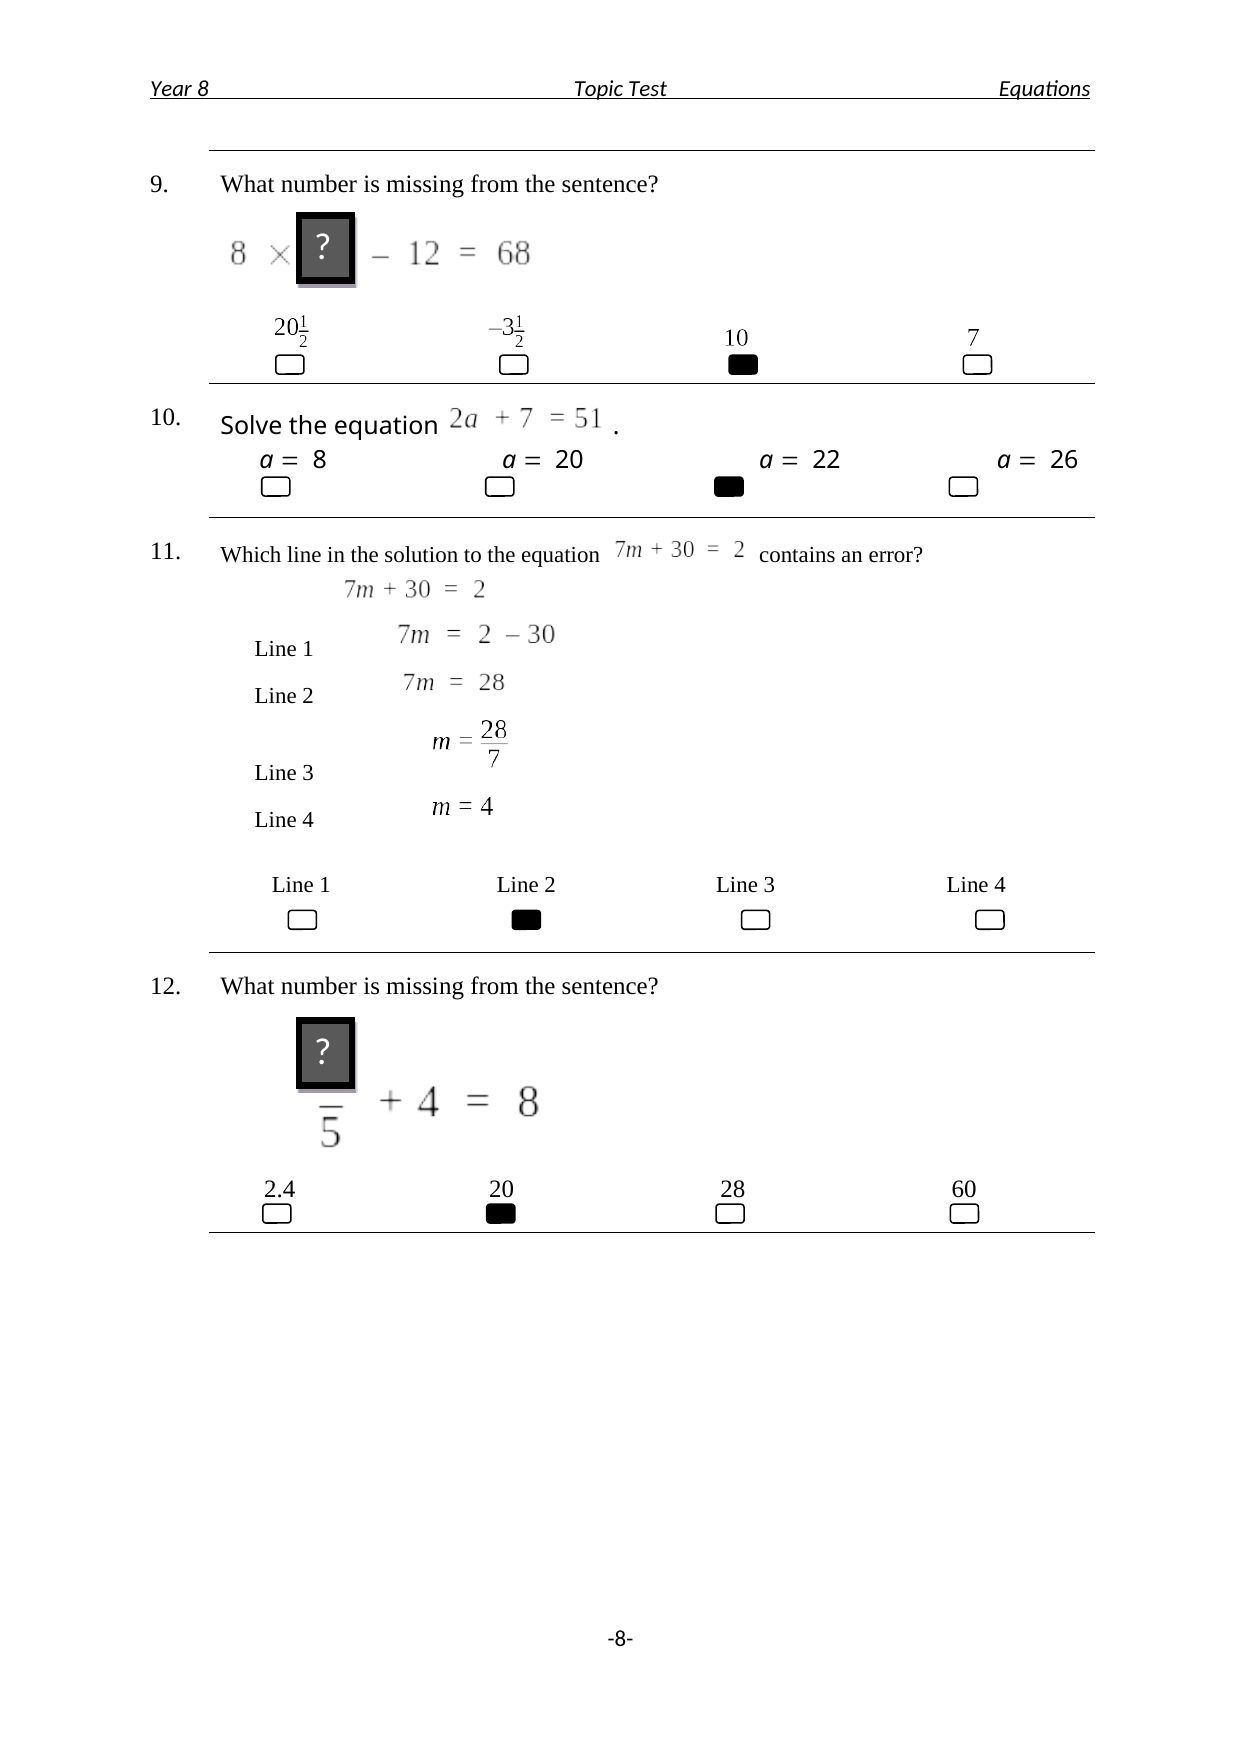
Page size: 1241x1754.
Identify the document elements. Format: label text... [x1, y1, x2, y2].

table_cell 10. [139, 383, 209, 517]
table_cell What number is missing from the sentence? 2.4 20 28 60 [209, 953, 1095, 1232]
table_cell Which line in the solution to the equation contains an error? Line 1 Line 2 Line 3 Line 4 Line 1 Line 2 Line 3 Line 4 [209, 518, 1095, 952]
table_cell What number is missing from the sentence? [209, 151, 1095, 383]
table_cell 11. [139, 517, 209, 952]
table_cell 12. [139, 952, 209, 1232]
table_cell Solve the equation . a 8 a 20 a 22 a 26 [209, 384, 1095, 517]
table_cell 9. [139, 150, 209, 383]
